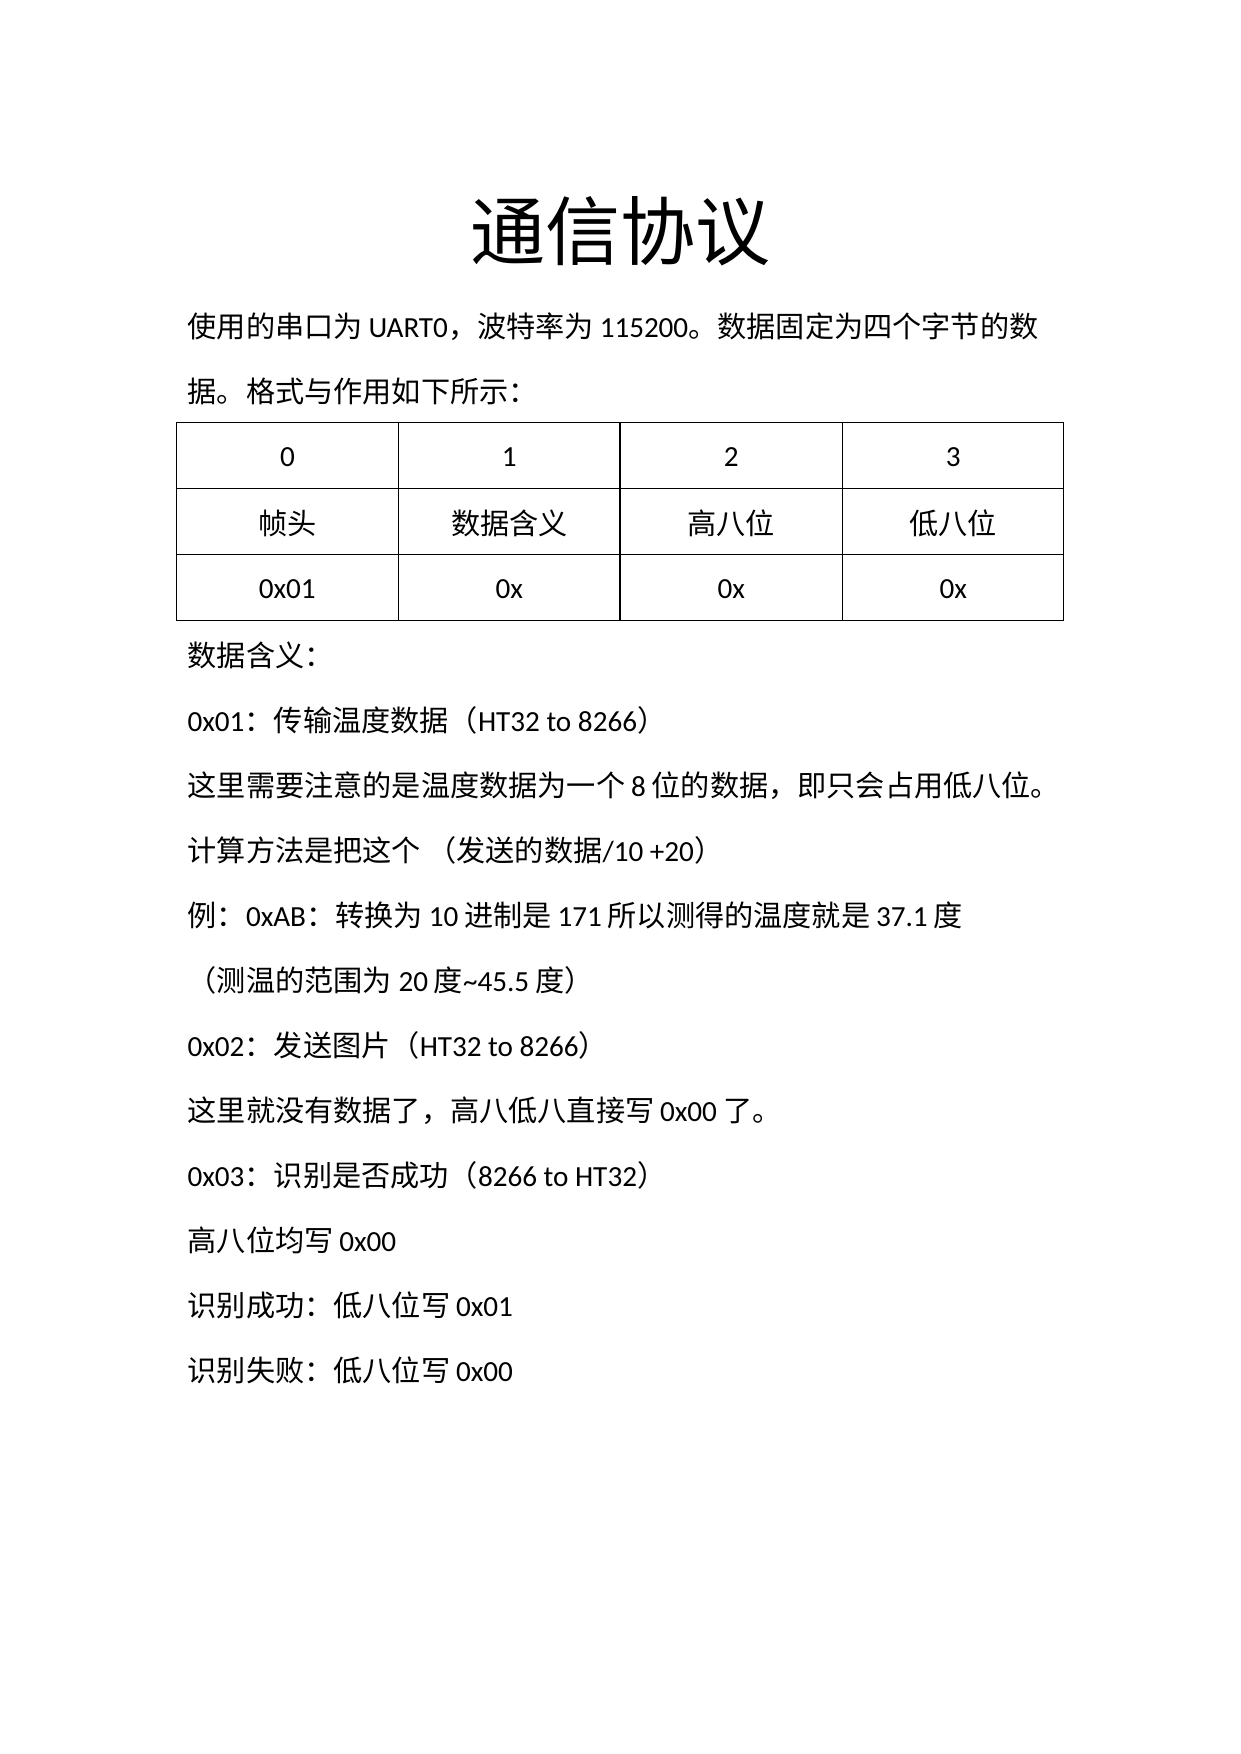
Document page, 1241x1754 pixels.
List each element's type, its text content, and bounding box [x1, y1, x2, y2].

table_header 1 [399, 423, 619, 488]
text 识别成功：低八位写0x01 [187, 1271, 1053, 1336]
text 通信协议 [187, 162, 1053, 292]
text 这里就没有数据了，高八低八直接写0x00了。 [187, 1076, 1053, 1141]
text 识别失败：低八位写0x00 [187, 1336, 1053, 1401]
table_header 3 [843, 423, 1063, 488]
table_cell 帧头 [177, 489, 398, 554]
text 使用的串口为UART0，波特率为115200。数据固定为四个字节的数据。格式与作用如下所示： [187, 292, 1053, 422]
table_header 0 [177, 423, 398, 488]
table_cell 0x01 [177, 555, 398, 620]
table_cell 0x [621, 555, 842, 620]
text 数据含义： 0x01：传输温度数据（HT32 to 8266） [187, 621, 1053, 751]
text 0x02：发送图片（HT32 to 8266） [187, 1011, 1053, 1076]
text 高八位均写0x00 [187, 1206, 1053, 1271]
table_header 2 [621, 423, 842, 488]
table_cell 数据含义 [399, 489, 619, 554]
table_cell 0x [843, 555, 1063, 620]
table_cell 0x [399, 555, 619, 620]
text 这里需要注意的是温度数据为一个8位的数据，即只会占用低八位。 计算方法是把这个 （发送的数据/10 +20） [187, 751, 1053, 881]
text 0x03：识别是否成功（8266 to HT32） [187, 1141, 1053, 1206]
table_cell 高八位 [621, 489, 842, 554]
text （测温的范围为 20度~45.5度） [187, 946, 1053, 1011]
table_cell 低八位 [843, 489, 1063, 554]
text 例：0xAB：转换为10进制是171所以测得的温度就是37.1度 [187, 881, 1053, 946]
